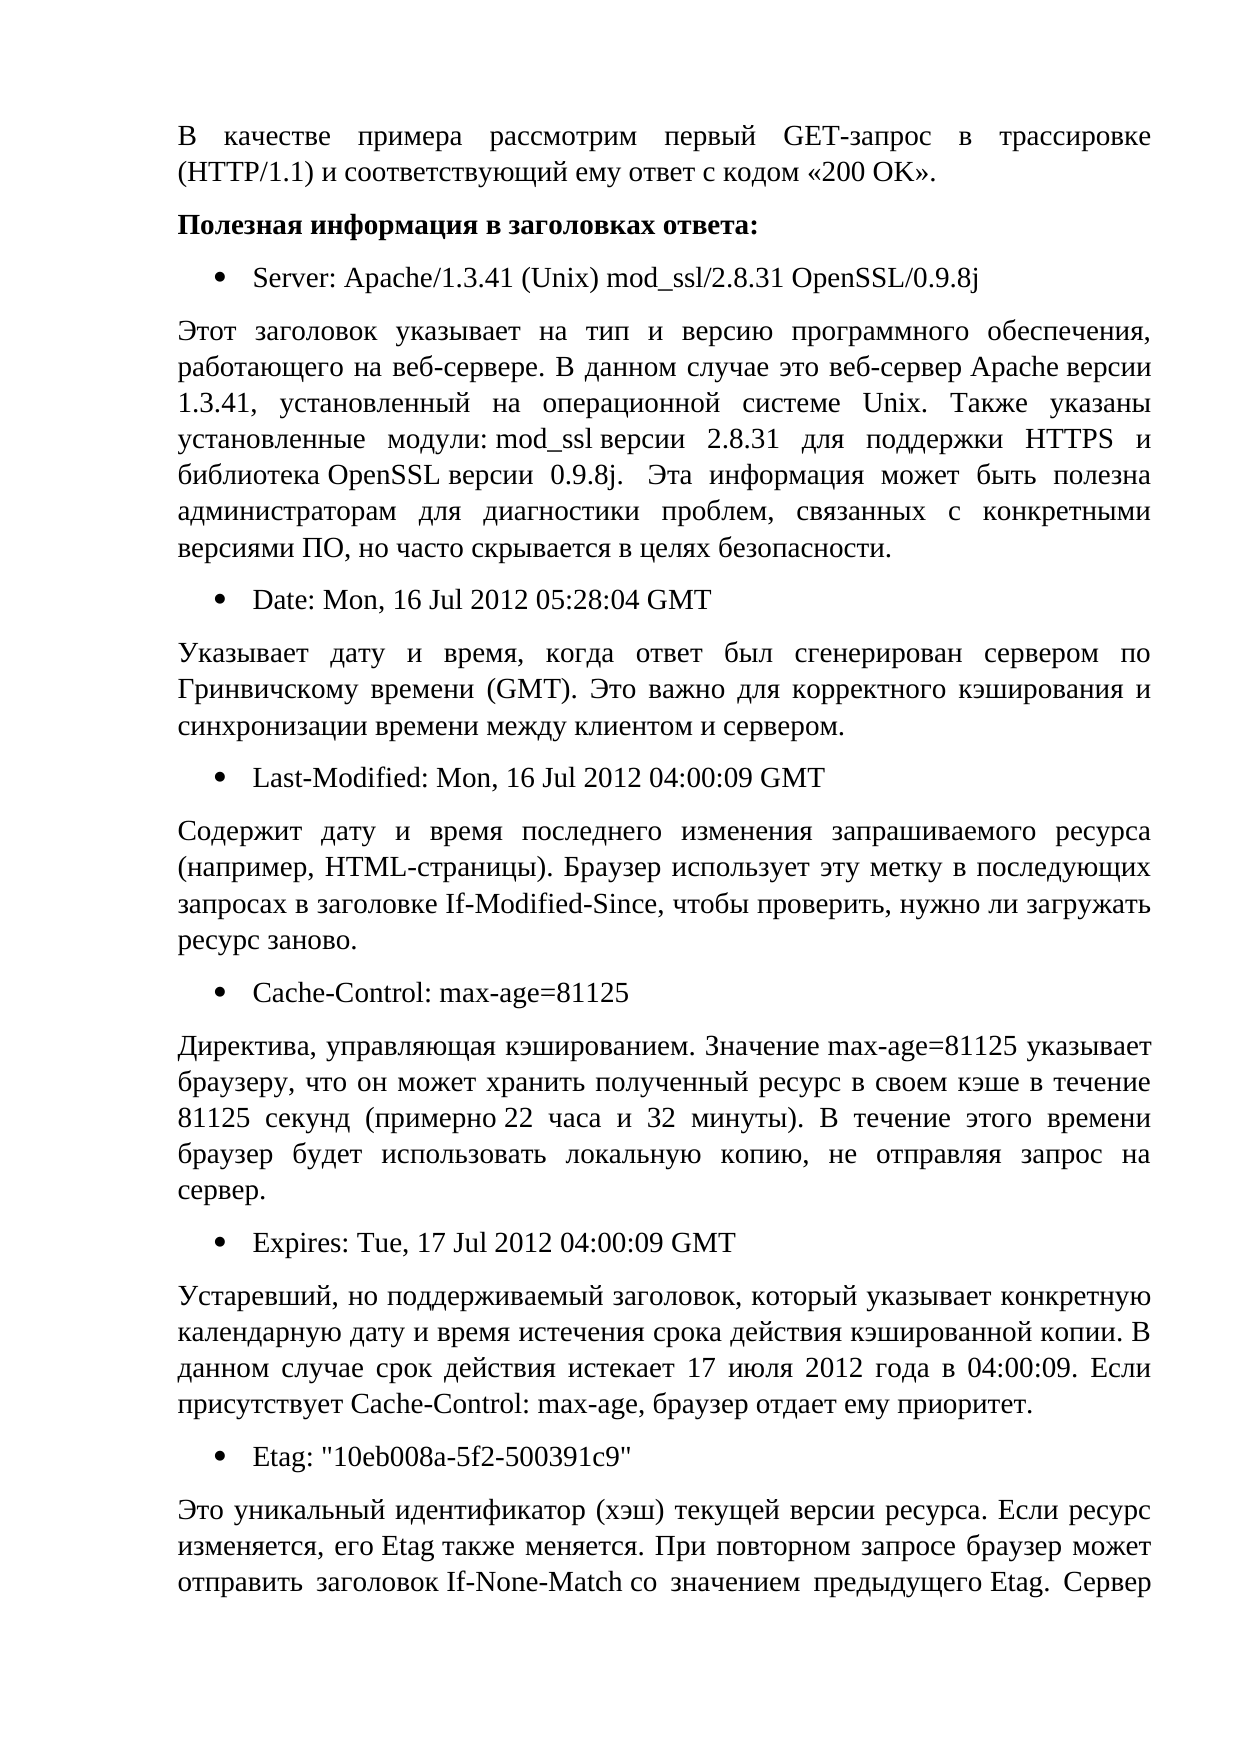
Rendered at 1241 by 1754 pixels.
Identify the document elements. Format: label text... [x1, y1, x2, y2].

text Указывает дату и время, когда ответ был сгенерирован сервером по Гринвичскому времени (GMT). Это важно для корректного кэширования и синхронизации времени между клиентом и сервером. [177, 635, 1152, 741]
list Etag: "10eb008a-5f2-500391c9" [215, 1439, 1152, 1473]
list Cache-Control: max-age=81125 [215, 975, 1152, 1008]
list Last-Modified: Mon, 16 Jul 2012 04:00:09 GMT [215, 761, 1152, 794]
list Expires: Tue, 17 Jul 2012 04:00:09 GMT [215, 1225, 1152, 1259]
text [177, 1492, 1152, 1598]
list Date: Mon, 16 Jul 2012 05:28:04 GMT [215, 582, 1152, 616]
text Этот заголовок указывает на тип и версию программного обеспечения, работающего на веб-сервере. В данном случае это веб-сервер Apache версии 1.3.41, установленный на операционной системе Unix. Также указаны установленные модули: mod_ssl версии 2.8.31 для поддержки HTTPS и библиотека OpenSSL версии 0.9.8j. Эта информация может быть полезна администраторам для диагностики проблем, связанных с конкретными версиями ПО, но часто скрывается в целях безопасности. [177, 313, 1152, 563]
list Server: Apache/1.3.41 (Unix) mod_ssl/2.8.31 OpenSSL/0.9.8j [215, 260, 1152, 293]
text Содержит дату и время последнего изменения запрашиваемого ресурса (например, HTML-страницы). Браузер использует эту метку в последующих запросах в заголовке If-Modified-Since, чтобы проверить, нужно ли загружать ресурс заново. [177, 813, 1152, 955]
text Директива, управляющая кэшированием. Значение max-age=81125 указывает браузеру, что он может хранить полученный ресурс в своем кэше в течение 81125 секунд (примерно 22 часа и 32 минуты). В течение этого времени браузер будет использовать локальную копию, не отправляя запрос на сервер. [177, 1028, 1152, 1206]
text Устаревший, но поддерживаемый заголовок, который указывает конкретную календарную дату и время истечения срока действия кэшированной копии. В данном случае срок действия истекает 17 июля 2012 года в 04:00:09. Если присутствует Cache-Control: max-age, браузер отдает ему приоритет. [177, 1278, 1152, 1420]
text В качестве примера рассмотрим первый GET-запрос в трассировке (HTTP/1.1) и соответствующий ему ответ с кодом «200 OK». [177, 118, 1152, 188]
text Полезная информация в заголовках ответа: [177, 207, 1152, 241]
